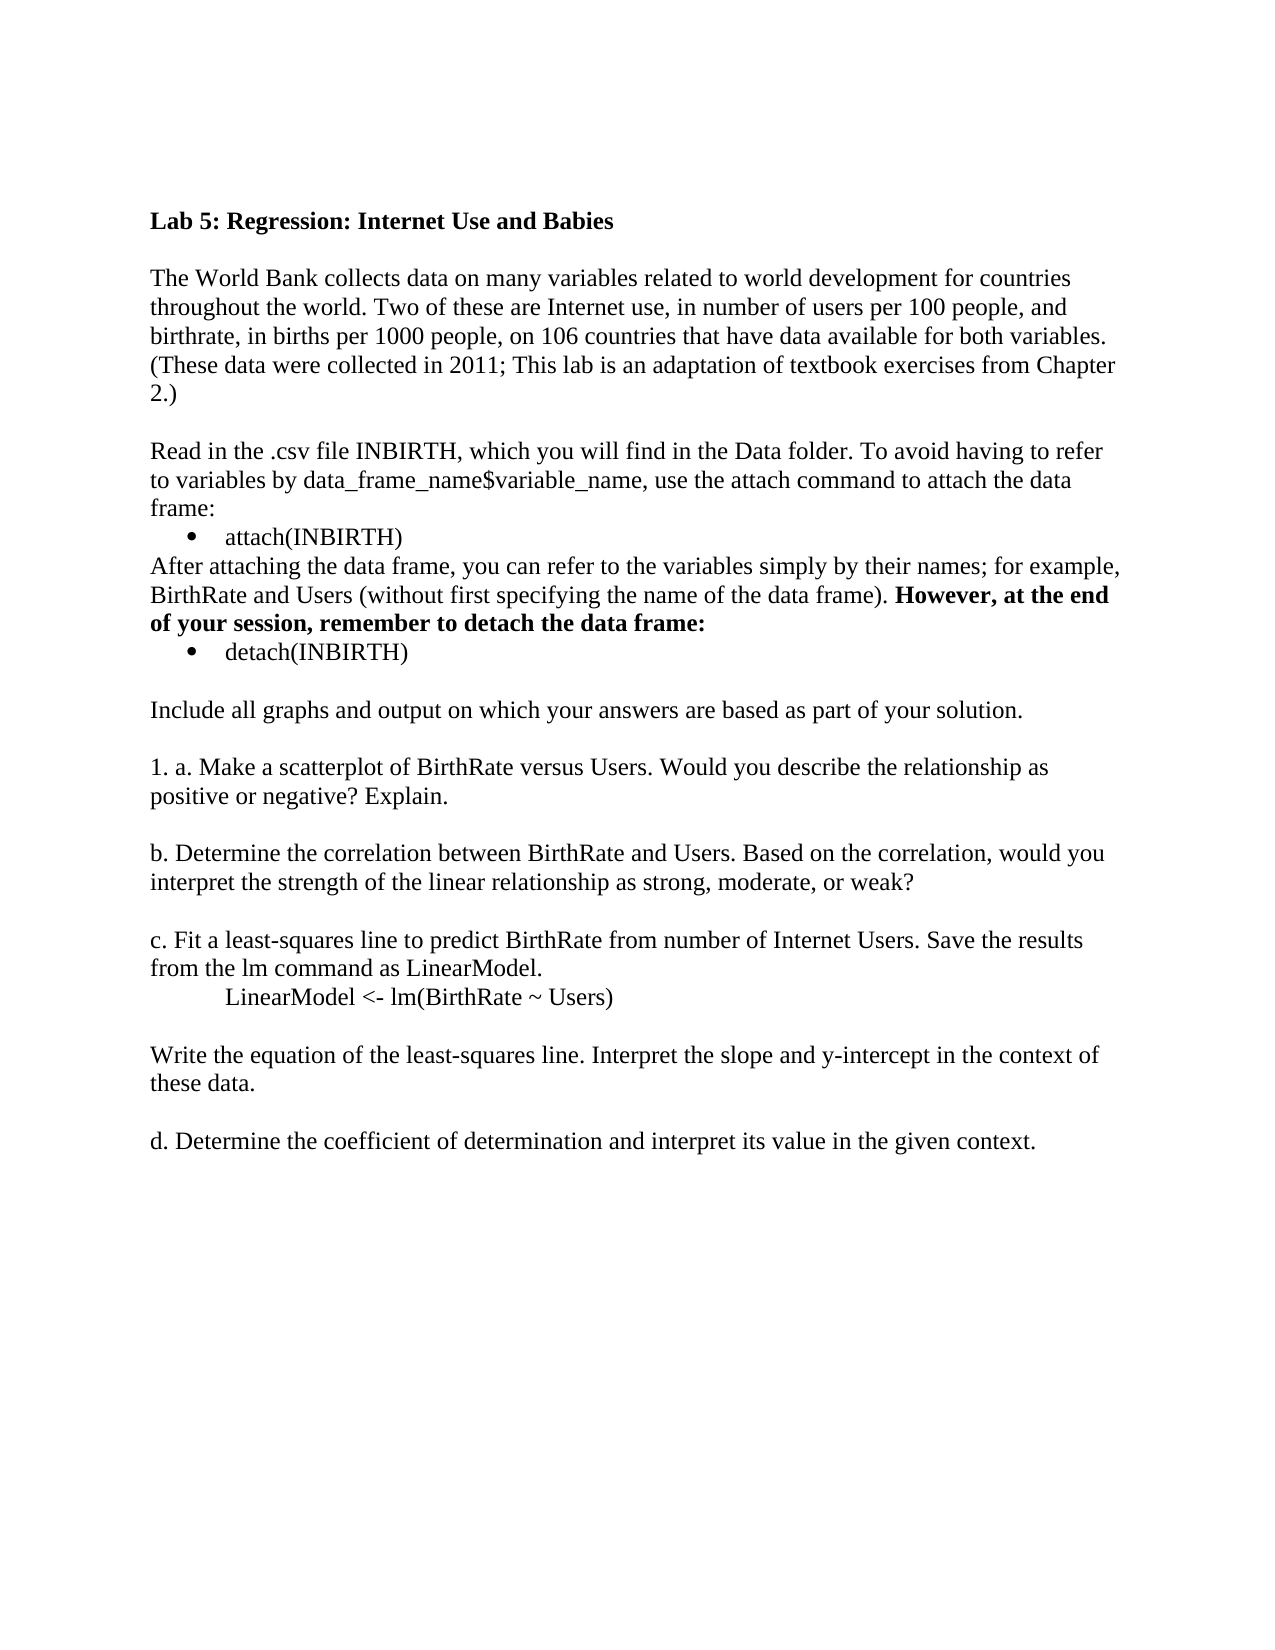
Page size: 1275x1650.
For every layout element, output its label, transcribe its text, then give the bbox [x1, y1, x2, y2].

text d. Determine the coefficient of determination and interpret its value in the given context. [150, 1126, 1125, 1155]
text The World Bank collects data on many variables related to world development for countries throughout the world. Two of these are Internet use, in number of users per 100 people, and birthrate, in births per 1000 people, on 106 countries that have data available for both variables. (These data were collected in 2011; This lab is an adaptation of textbook exercises from Chapter 2.) [150, 263, 1125, 407]
text After attaching the data frame, you can refer to the variables simply by their names; for example, BirthRate and Users (without first specifying the name of the data frame). However, at the end of your session, remember to detach the data frame: [150, 551, 1125, 637]
text Include all graphs and output on which your answers are based as part of your solution. [150, 695, 1125, 723]
text Write the equation of the least-squares line. Interpret the slope and y-intercept in the context of these data. [150, 1040, 1125, 1097]
text 1. a. Make a scatterplot of BirthRate versus Users. Would you describe the relationship as positive or negative? Explain. [150, 752, 1125, 810]
text b. Determine the correlation between BirthRate and Users. Based on the correlation, would you interpret the strength of the linear relationship as strong, moderate, or weak? [150, 838, 1125, 896]
text Lab 5: Regression: Internet Use and Babies [150, 206, 1125, 235]
text LinearModel <- lm(BirthRate ~ Users) [150, 982, 1125, 1011]
text c. Fit a least-squares line to predict BirthRate from number of Internet Users. Save the results from the lm command as LinearModel. [150, 925, 1125, 982]
text Read in the .csv file INBIRTH, which you will find in the Data folder. To avoid having to refer to variables by data_frame_name$variable_name, use the attach command to attach the data frame: [150, 436, 1125, 522]
list attach(INBIRTH) [187, 522, 1125, 551]
list detach(INBIRTH) [187, 637, 1125, 666]
